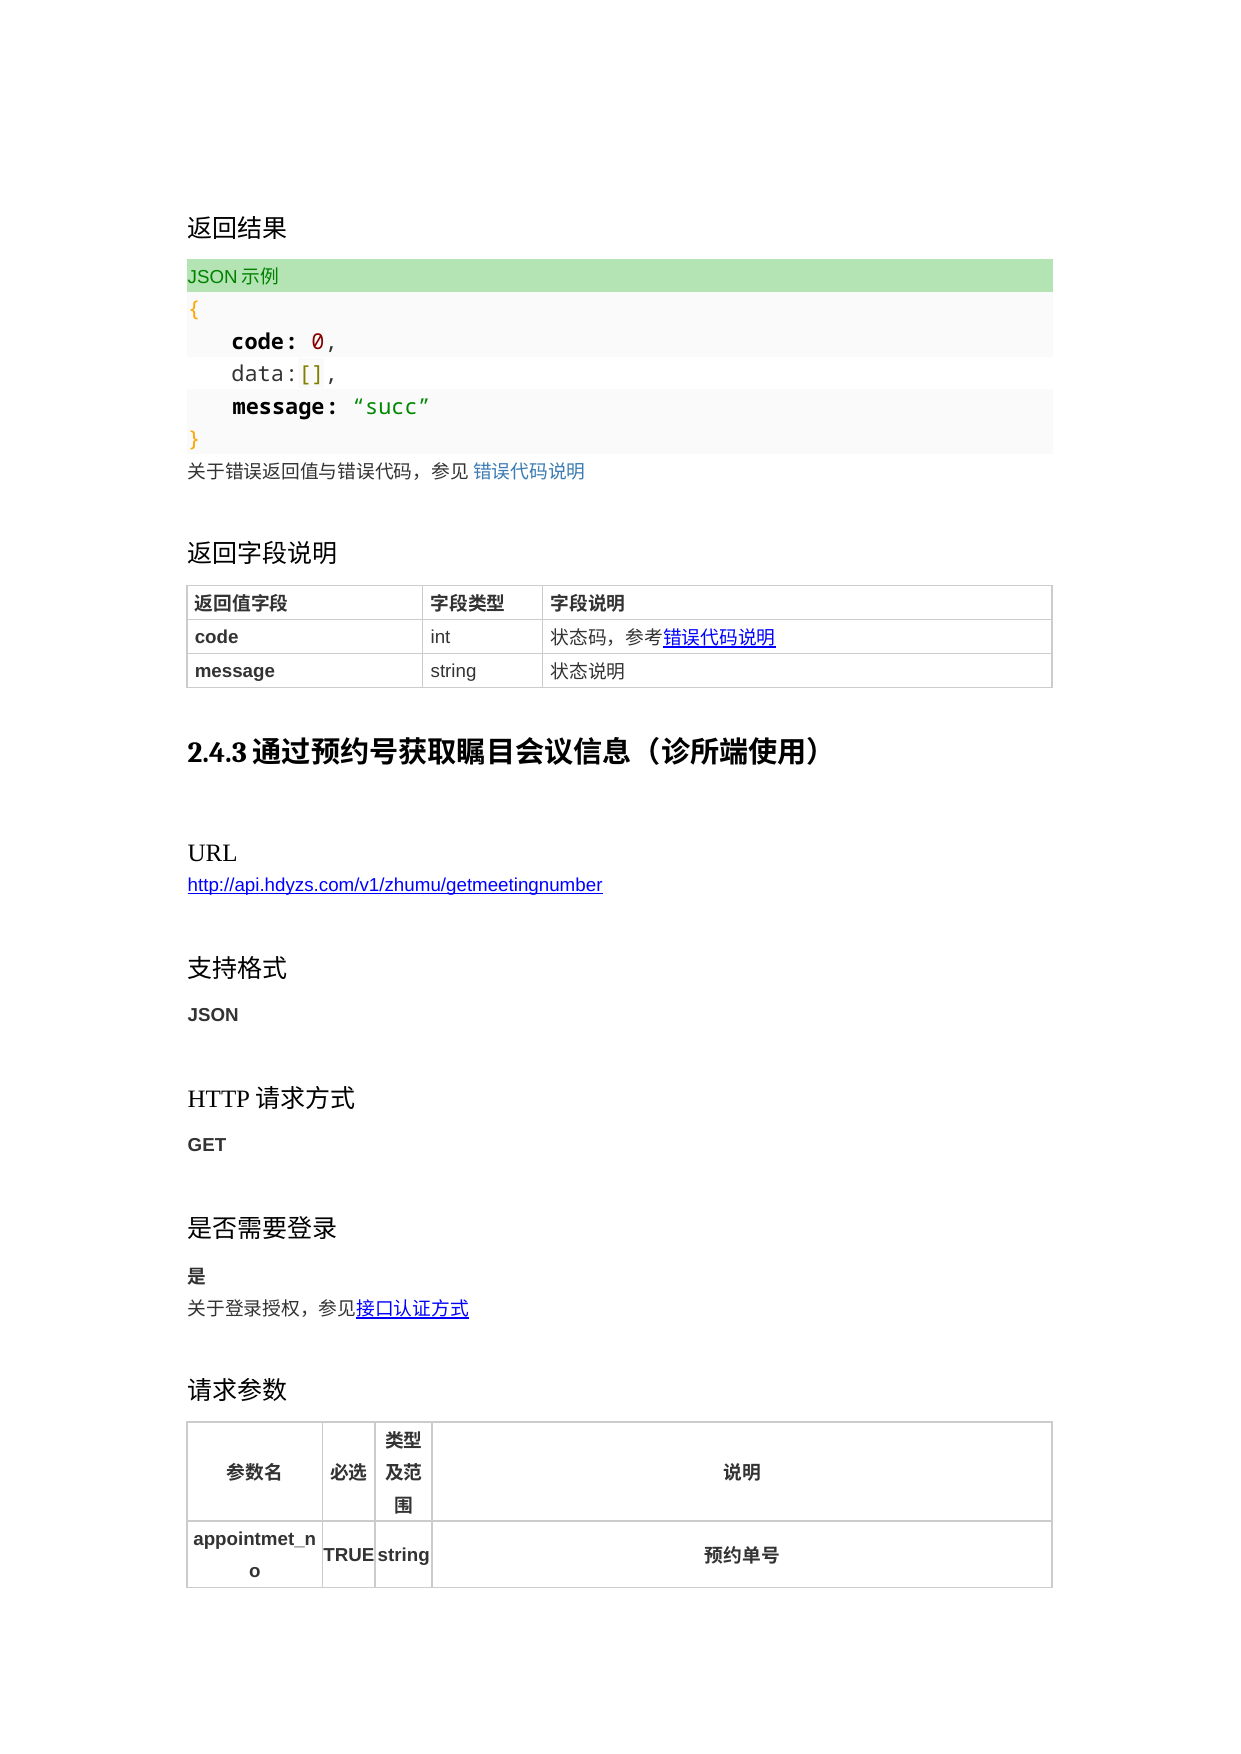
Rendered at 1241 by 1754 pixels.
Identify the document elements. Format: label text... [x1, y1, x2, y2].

text 返回结果 [187, 194, 1053, 259]
table_cell appointmet_no [188, 1522, 322, 1587]
table_header 参数名 [188, 1423, 322, 1520]
table_cell 状态说明 [543, 654, 1051, 687]
text 是 关于登录授权，参见接口认证方式 [187, 1259, 1053, 1324]
text 支持格式 [187, 934, 1053, 999]
text { [187, 292, 1053, 324]
table_header 字段说明 [543, 586, 1051, 618]
text GET [187, 1129, 1053, 1161]
text URL [187, 836, 1053, 869]
text http://api.hdyzs.com/v1/zhumu/getmeetingnumber [187, 869, 1053, 901]
table_cell string [376, 1522, 431, 1587]
subtitle 2.4.3通过预约号获取瞩目会议信息（诊所端使用） [187, 717, 1053, 782]
table_header 说明 [433, 1423, 1051, 1520]
text } [187, 422, 1053, 454]
table_cell message [188, 654, 422, 687]
table_cell 预约单号 [433, 1522, 1051, 1587]
text 请求参数 [187, 1356, 1053, 1421]
table_cell int [423, 620, 542, 653]
table_cell 状态码，参考错误代码说明 [543, 620, 1051, 653]
text HTTP请求方式 [187, 1064, 1053, 1129]
text “ code”: 0, [187, 324, 1053, 357]
table_header 返回值字段 [188, 586, 422, 618]
table_header 字段类型 [423, 586, 542, 618]
text JSON示例 [187, 259, 1053, 292]
text JSON [187, 999, 1053, 1031]
text 是否需要登录 [187, 1194, 1053, 1259]
text “ data”:[], [187, 357, 1053, 389]
text 关于错误返回值与错误代码，参见 错误代码说明 [187, 454, 1053, 487]
text “message”: “succ” [187, 389, 1053, 422]
table_cell string [423, 654, 542, 687]
table_header 必选 [323, 1423, 374, 1520]
table_cell TRUE [323, 1522, 374, 1587]
table_cell code [188, 620, 422, 653]
table_header 类型及范围 [376, 1423, 431, 1520]
text 返回字段说明 [187, 519, 1053, 584]
